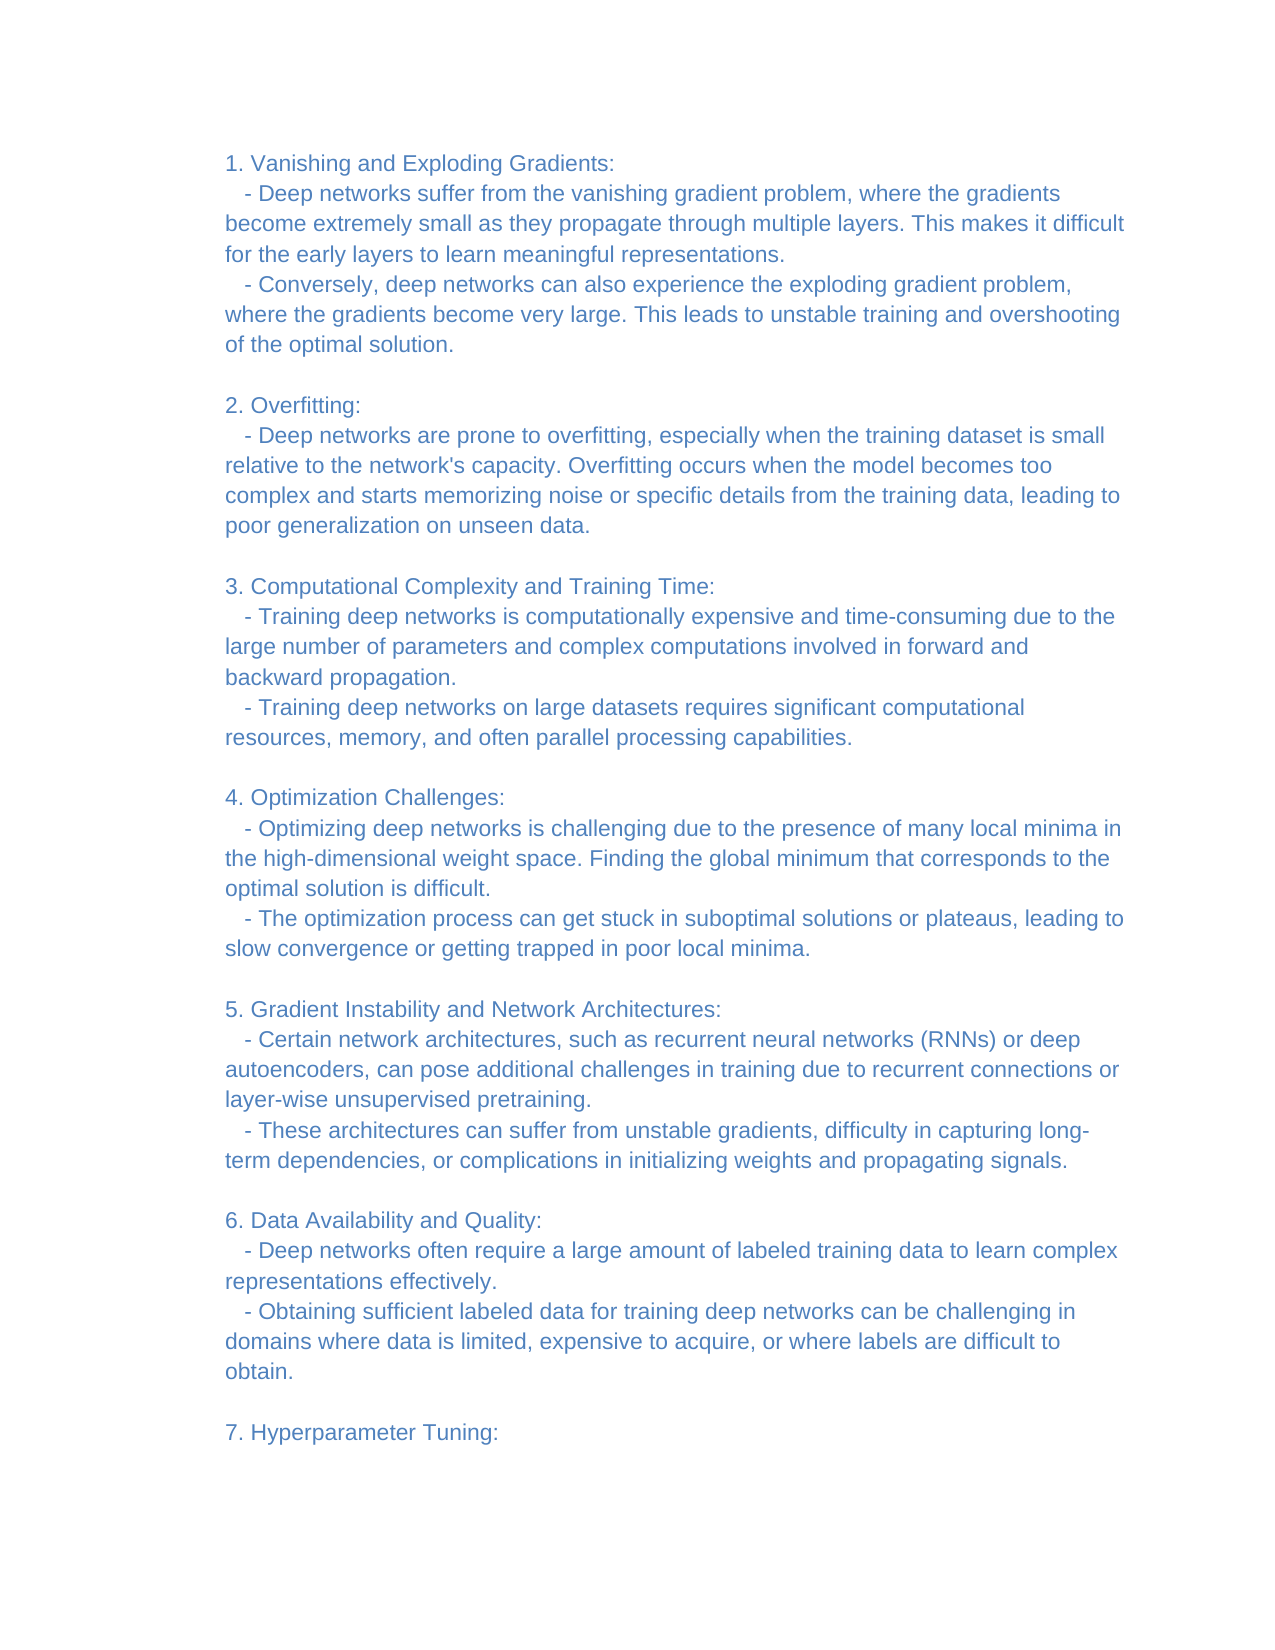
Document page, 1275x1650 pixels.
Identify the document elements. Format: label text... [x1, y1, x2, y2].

list 7. Hyperparameter Tuning: [225, 1419, 1125, 1445]
list - The optimization process can get stuck in suboptimal solutions or plateaus, leading to slow convergence or getting trapped in poor local minima. [225, 905, 1125, 962]
list - Deep networks suffer from the vanishing gradient problem, where the gradients become extremely small as they propagate through multiple layers. This makes it difficult for the early layers to learn meaningful representations. [225, 180, 1125, 267]
list 6. Data Availability and Quality: [225, 1207, 1125, 1234]
list 3. Computational Complexity and Training Time: [225, 573, 1125, 599]
list - Certain network architectures, such as recurrent neural networks (RNNs) or deep autoencoders, can pose additional challenges in training due to recurrent connections or layer-wise unsupervised pretraining. [225, 1026, 1125, 1113]
list - These architectures can suffer from unstable gradients, difficulty in capturing long-term dependencies, or complications in initializing weights and propagating signals. [225, 1117, 1125, 1173]
list - Training deep networks on large datasets requires significant computational resources, memory, and often parallel processing capabilities. [225, 694, 1125, 750]
list 4. Optimization Challenges: [225, 784, 1125, 811]
list - Optimizing deep networks is challenging due to the presence of many local minima in the high-dimensional weight space. Finding the global minimum that corresponds to the optimal solution is difficult. [225, 814, 1125, 901]
list - Training deep networks is computationally expensive and time-consuming due to the large number of parameters and complex computations involved in forward and backward propagation. [225, 603, 1125, 690]
list 2. Overfitting: [225, 392, 1125, 418]
list 1. Vanishing and Exploding Gradients: [225, 150, 1125, 176]
list - Deep networks are prone to overfitting, especially when the training dataset is small relative to the network's capacity. Overfitting occurs when the model becomes too complex and starts memorizing noise or specific details from the training data, leading to poor generalization on unseen data. [225, 422, 1125, 539]
list 5. Gradient Instability and Network Architectures: [225, 996, 1125, 1022]
list - Obtaining sufficient labeled data for training deep networks can be challenging in domains where data is limited, expensive to acquire, or where labels are difficult to obtain. [225, 1298, 1125, 1385]
list - Deep networks often require a large amount of labeled training data to learn complex representations effectively. [225, 1237, 1125, 1294]
list - Conversely, deep networks can also experience the exploding gradient problem, where the gradients become very large. This leads to unstable training and overshooting of the optimal solution. [225, 271, 1125, 358]
